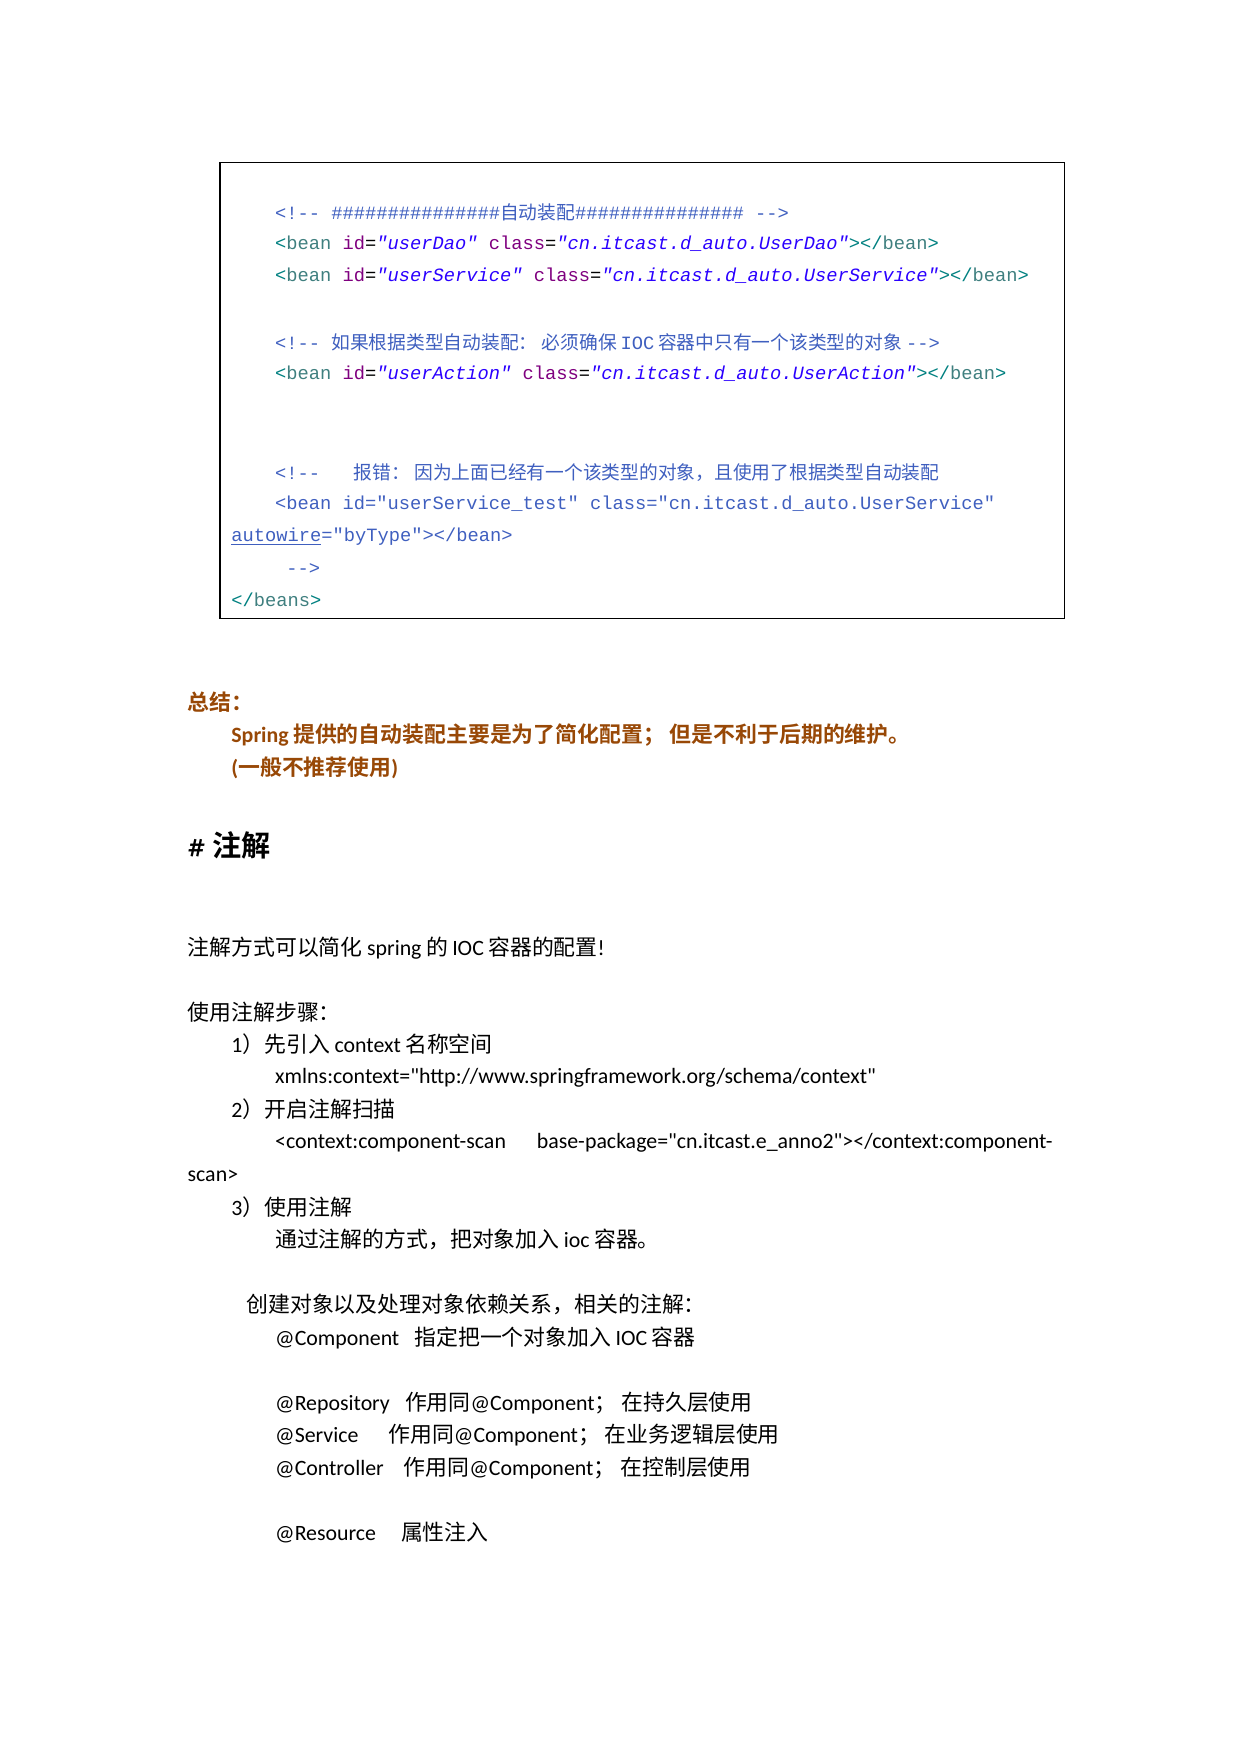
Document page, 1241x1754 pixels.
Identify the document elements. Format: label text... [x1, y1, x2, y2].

text 1）先引入context名称空间 [187, 1027, 1053, 1059]
text 创建对象以及处理对象依赖关系，相关的注解： [187, 1287, 1053, 1319]
text @Resource 属性注入 [275, 1514, 1053, 1547]
text (一般不推荐使用) [187, 749, 1053, 782]
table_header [221, 163, 1064, 618]
text @Service 作用同@Component； 在业务逻辑层使用 [275, 1417, 1053, 1449]
text 2）开启注解扫描 [187, 1092, 1053, 1124]
subtitle # 注解 [187, 811, 1053, 876]
text 通过注解的方式，把对象加入ioc容器。 [187, 1222, 1053, 1254]
text xmlns:context="http://www.springframework.org/schema/context" [187, 1059, 1053, 1092]
text <context:component-scan base-package="cn.itcast.e_anno2"></context:component-scan> [187, 1124, 1053, 1189]
text @Repository 作用同@Component； 在持久层使用 [275, 1384, 1053, 1417]
text @Controller 作用同@Component； 在控制层使用 [275, 1449, 1053, 1482]
text 使用注解步骤： [187, 994, 1053, 1027]
text 注解方式可以简化spring的IOC容器的配置! [187, 929, 1053, 962]
text 总结： [187, 684, 1053, 717]
text Spring提供的自动装配主要是为了简化配置； 但是不利于后期的维护。 [187, 717, 1053, 749]
text @Component 指定把一个对象加入IOC容器 [187, 1319, 1053, 1352]
text 3）使用注解 [187, 1189, 1053, 1222]
